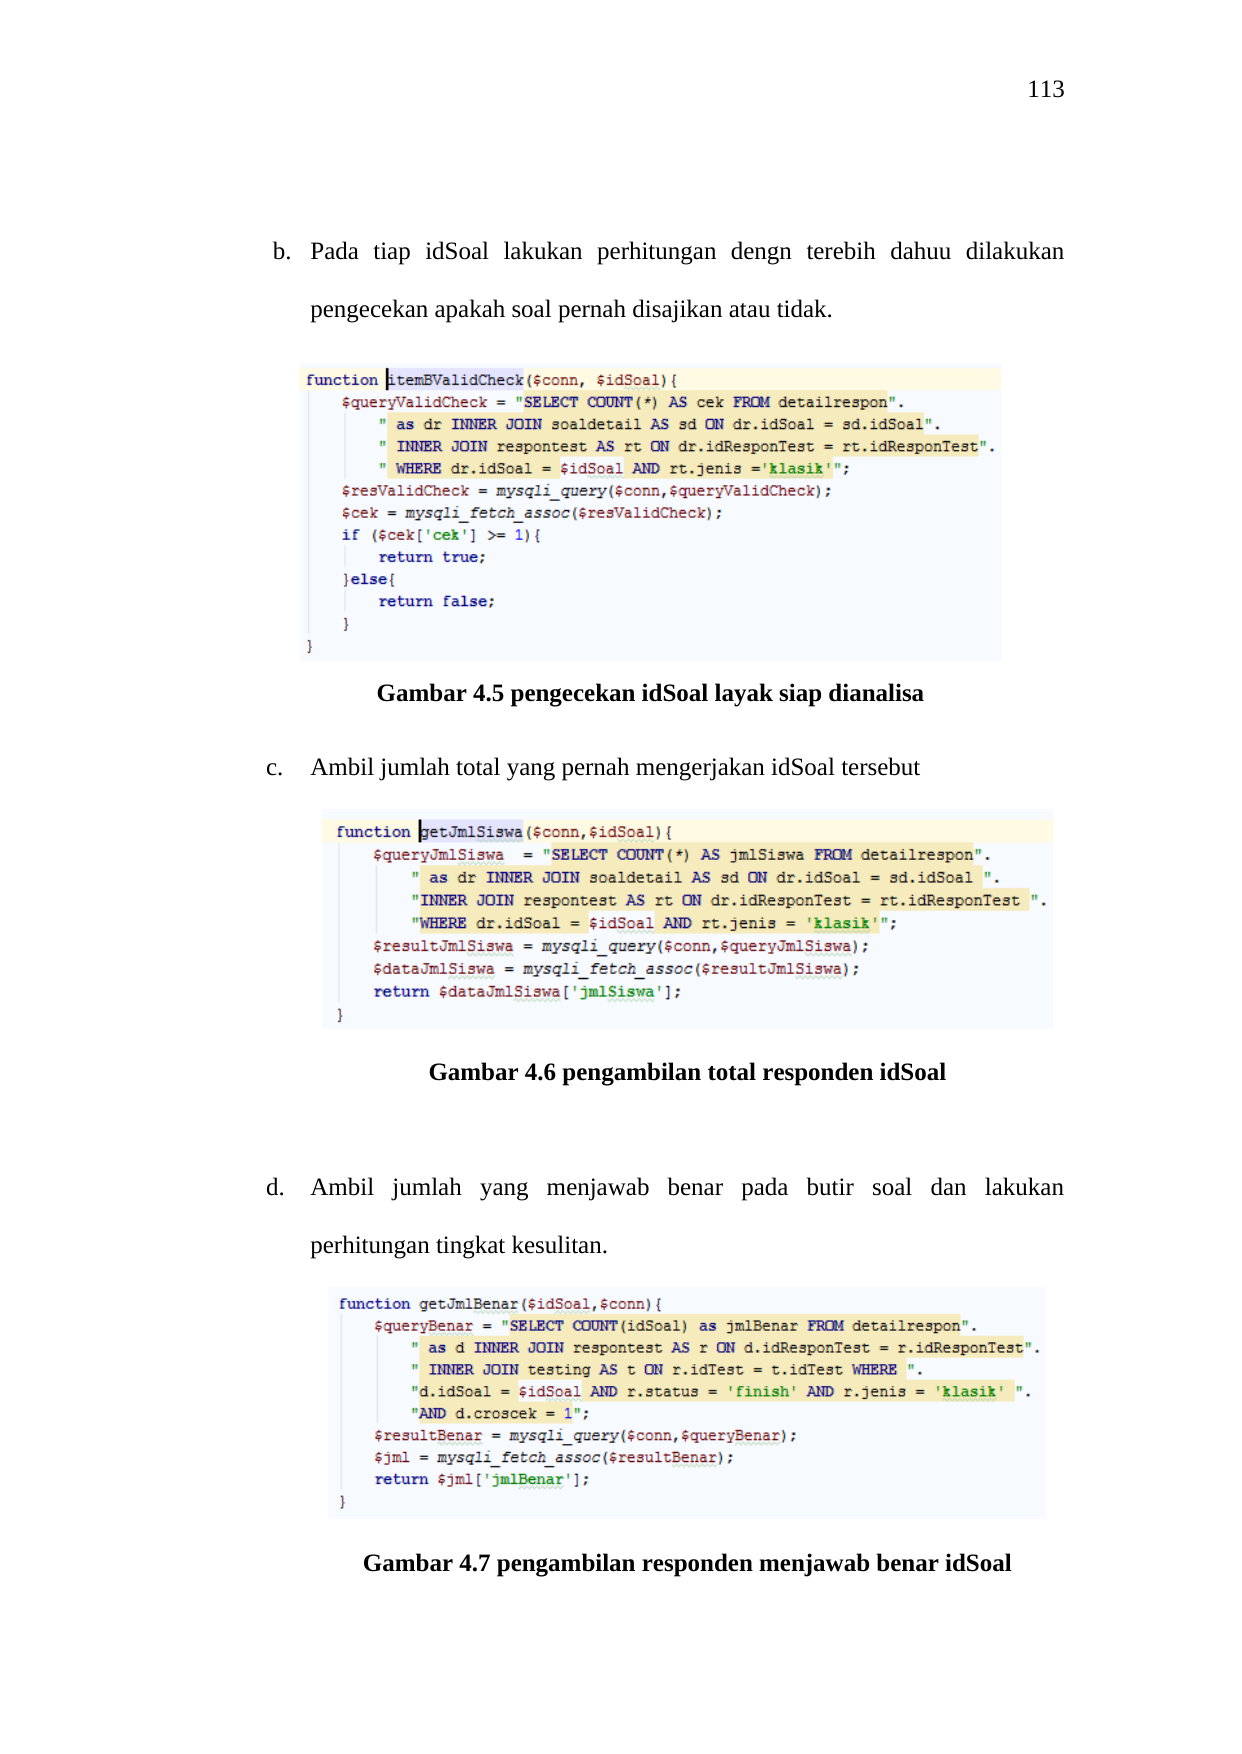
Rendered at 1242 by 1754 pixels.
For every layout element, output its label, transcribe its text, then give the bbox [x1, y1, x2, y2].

text Gambar 4.5 pengecekan idSoal layak siap dianalisa [236, 678, 1064, 706]
list Gambar 4.6 pengambilan total responden idSoal [310, 1057, 1064, 1086]
list Gambar 4.7 pengambilan responden menjawab benar idSoal [310, 1548, 1064, 1576]
picture [299, 363, 1002, 661]
picture [328, 1287, 1047, 1519]
list Ambil jumlah yang menjawab benar pada butir soal dan lakukan perhitungan tingkat kesulitan. [266, 1172, 1064, 1259]
picture [321, 809, 1054, 1029]
list Ambil jumlah total yang pernah mengerjakan idSoal tersebut [266, 752, 1064, 781]
list Pada tiap idSoal lakukan perhitungan dengn terebih dahuu dilakukan pengecekan apakah soal pernah disajikan atau tidak. [273, 236, 1064, 322]
